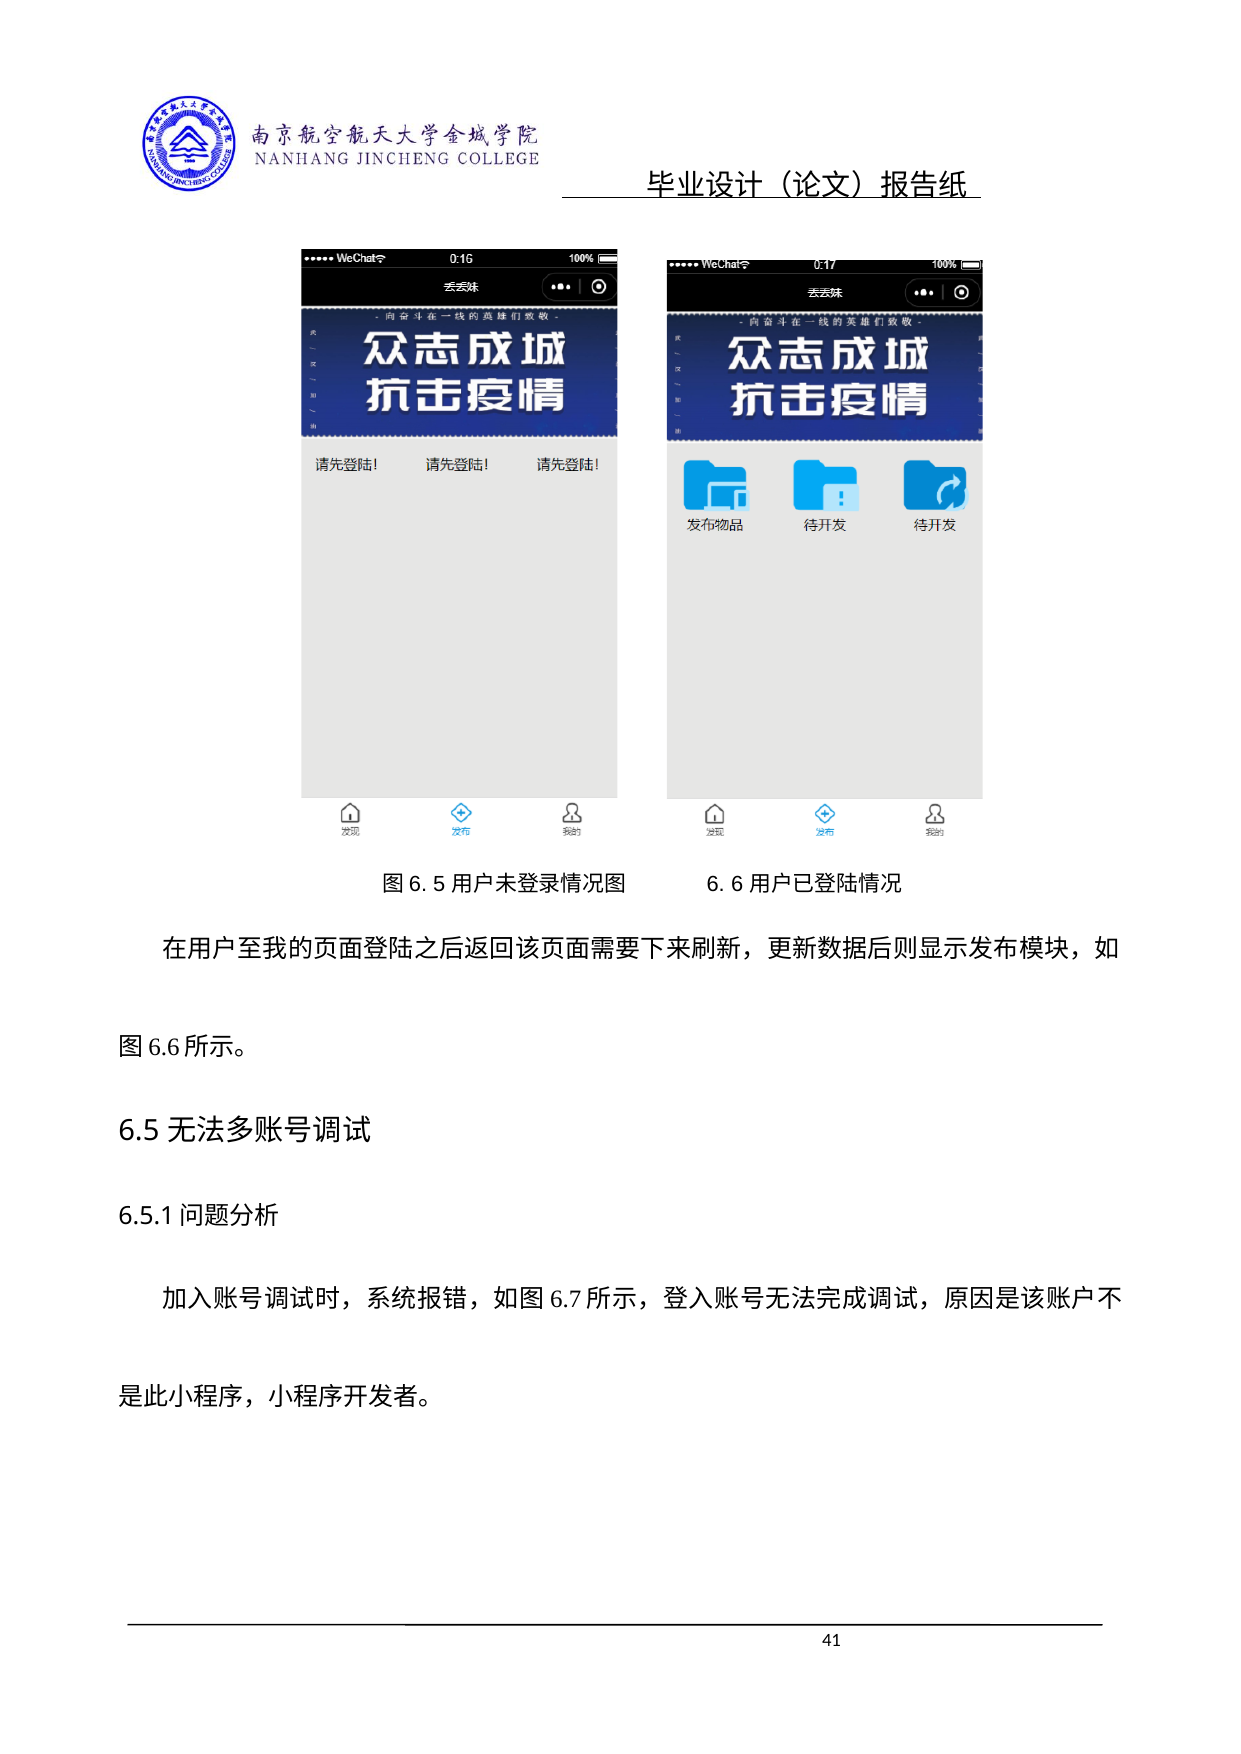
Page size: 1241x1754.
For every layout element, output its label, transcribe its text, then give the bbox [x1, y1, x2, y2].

text 加入账号调试时，系统报错，如图6.7所示，登入账号无法完成调试，原因是该账户不是此小程序，小程序开发者。 [118, 1264, 1122, 1427]
picture [301, 249, 618, 838]
picture [666, 260, 983, 838]
picture [118, 90, 562, 196]
list 在用户至我的页面登陆之后返回该页面需要下来刷新，更新数据后则显示发布模块，如图6.6所示。 [118, 914, 1122, 1077]
list 图 6. 5 用户未登录情况图 6. 6 用户已登陆情况 [118, 866, 1122, 898]
subtitle 6.5.1问题分析 [118, 1181, 1122, 1246]
subtitle 6.5 无法多账号调试 [118, 1095, 1122, 1160]
